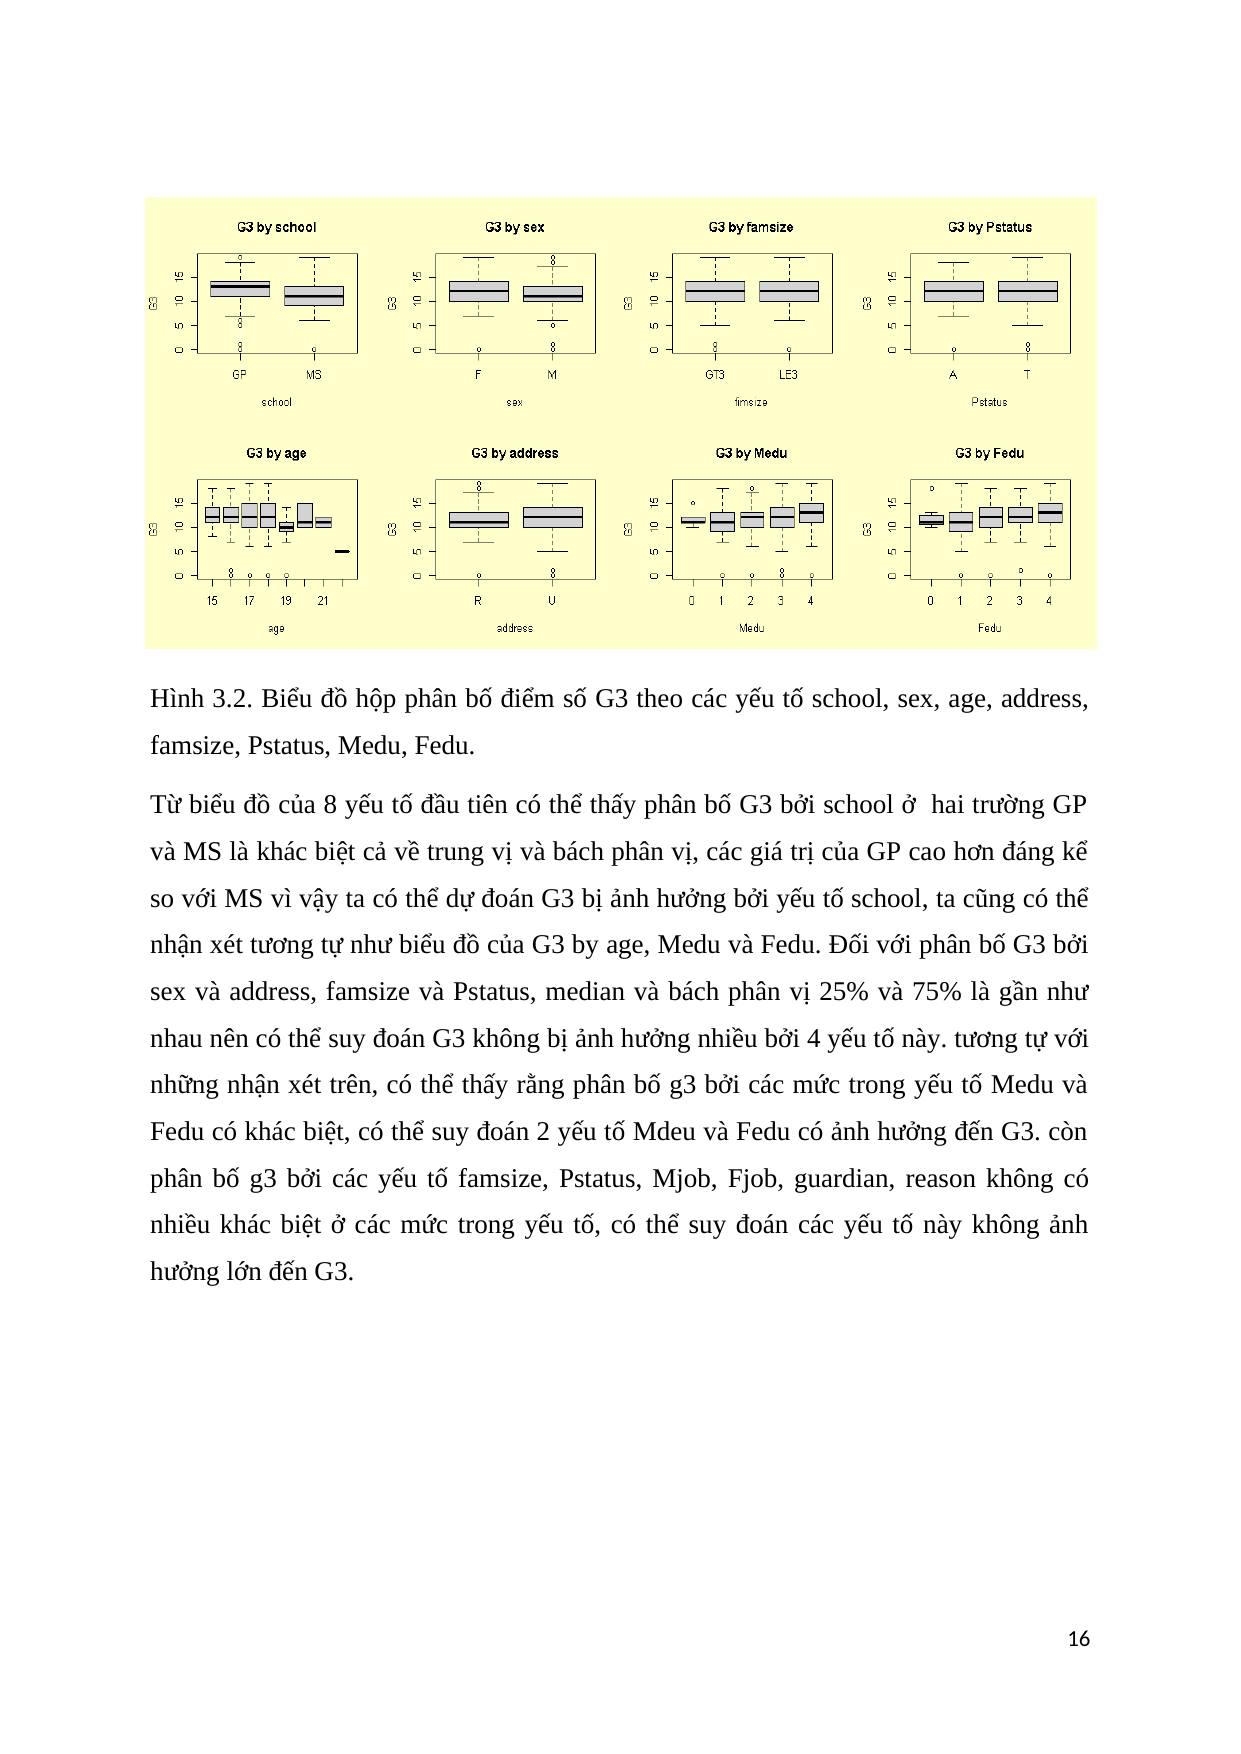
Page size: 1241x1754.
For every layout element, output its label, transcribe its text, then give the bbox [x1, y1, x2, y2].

text Từ biểu đồ của 8 yếu tố đầu tiên có thể thấy phân bố G3 bởi school ở hai trường GP và MS là khác biệt cả về trung vị và bách phân vị, các giá trị của GP cao hơn đáng kể so với MS vì vậy ta có thể dự đoán G3 bị ảnh hưởng bởi yếu tố school, ta cũng có thể nhận xét tương tự như biểu đồ của G3 by age, Medu và Fedu. Đối với phân bố G3 bởi sex và address, famsize và Pstatus, median và bách phân vị 25% và 75% là gần như nhau nên có thể suy đoán G3 không bị ảnh hưởng nhiều bởi 4 yếu tố này. tương tự với những nhận xét trên, có thể thấy rằng phân bố g3 bởi các mức trong yếu tố Medu và Fedu có khác biệt, có thể suy đoán 2 yếu tố Mdeu và Fedu có ảnh hưởng đến G3. còn phân bố g3 bởi các yếu tố famsize, Pstatus, Mjob, Fjob, guardian, reason không có nhiều khác biệt ở các mức trong yếu tố, có thể suy đoán các yếu tố này không ảnh hưởng lớn đến G3. [150, 788, 1090, 1286]
picture [145, 197, 1097, 649]
text Hình 3.2. Biểu đồ hộp phân bố điểm số G3 theo các yếu tố school, sex, age, address, famsize, Pstatus, Medu, Fedu. [150, 682, 1090, 760]
